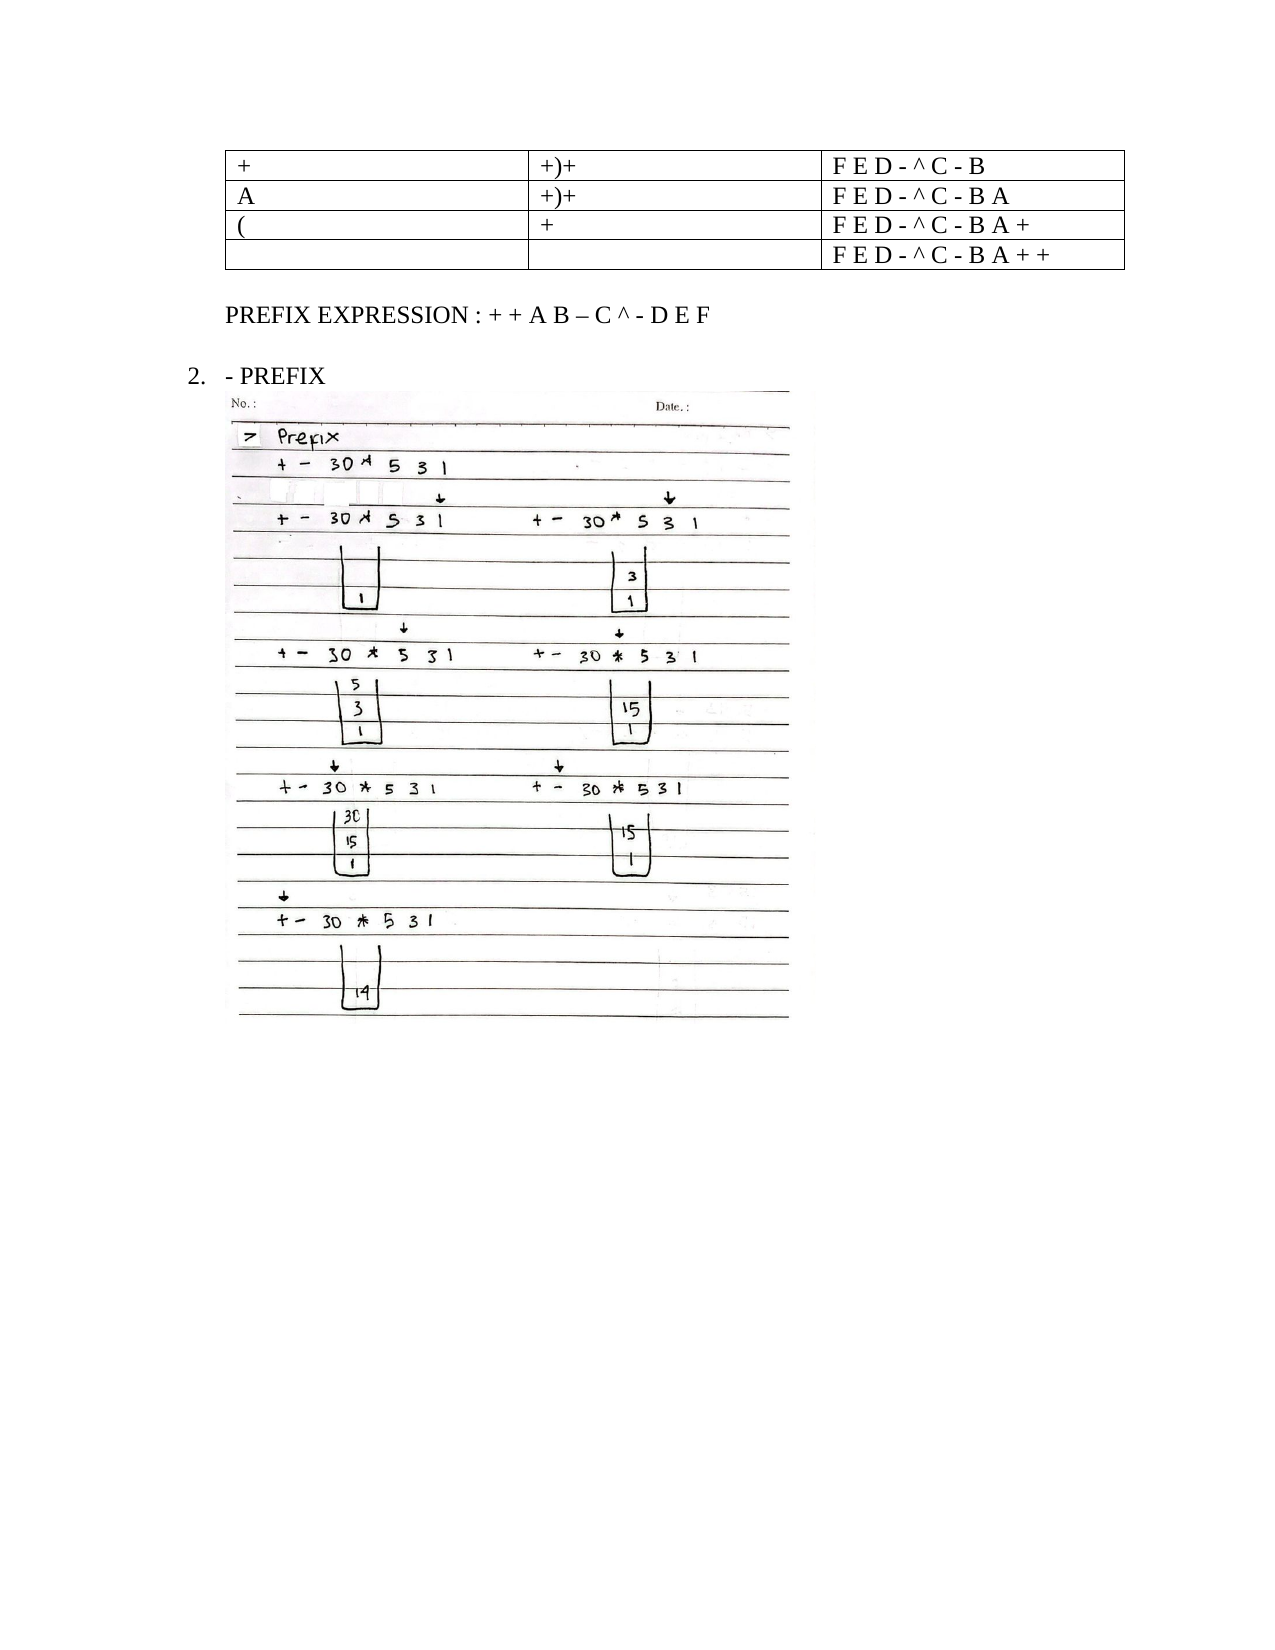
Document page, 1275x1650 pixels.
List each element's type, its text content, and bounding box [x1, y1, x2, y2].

table_cell +)+ [529, 181, 821, 209]
table_cell +)+ [529, 151, 821, 180]
table_cell [529, 240, 821, 269]
table_cell + [226, 151, 528, 180]
table_cell F E D - ^ C - B [822, 151, 1124, 180]
picture [225, 391, 816, 1024]
table_cell F E D - ^ C - B A [822, 181, 1124, 209]
table_cell A [226, 181, 528, 209]
table_cell + [529, 211, 821, 239]
table_cell ( [226, 211, 528, 239]
list PREFIX EXPRESSION : + + A B – C ^ - D E F [225, 300, 1125, 329]
table_cell F E D - ^ C - B A + + [822, 240, 1124, 269]
table_cell F E D - ^ C - B A + [822, 211, 1124, 239]
list - PREFIX [187, 361, 1125, 389]
table_cell [226, 240, 528, 269]
